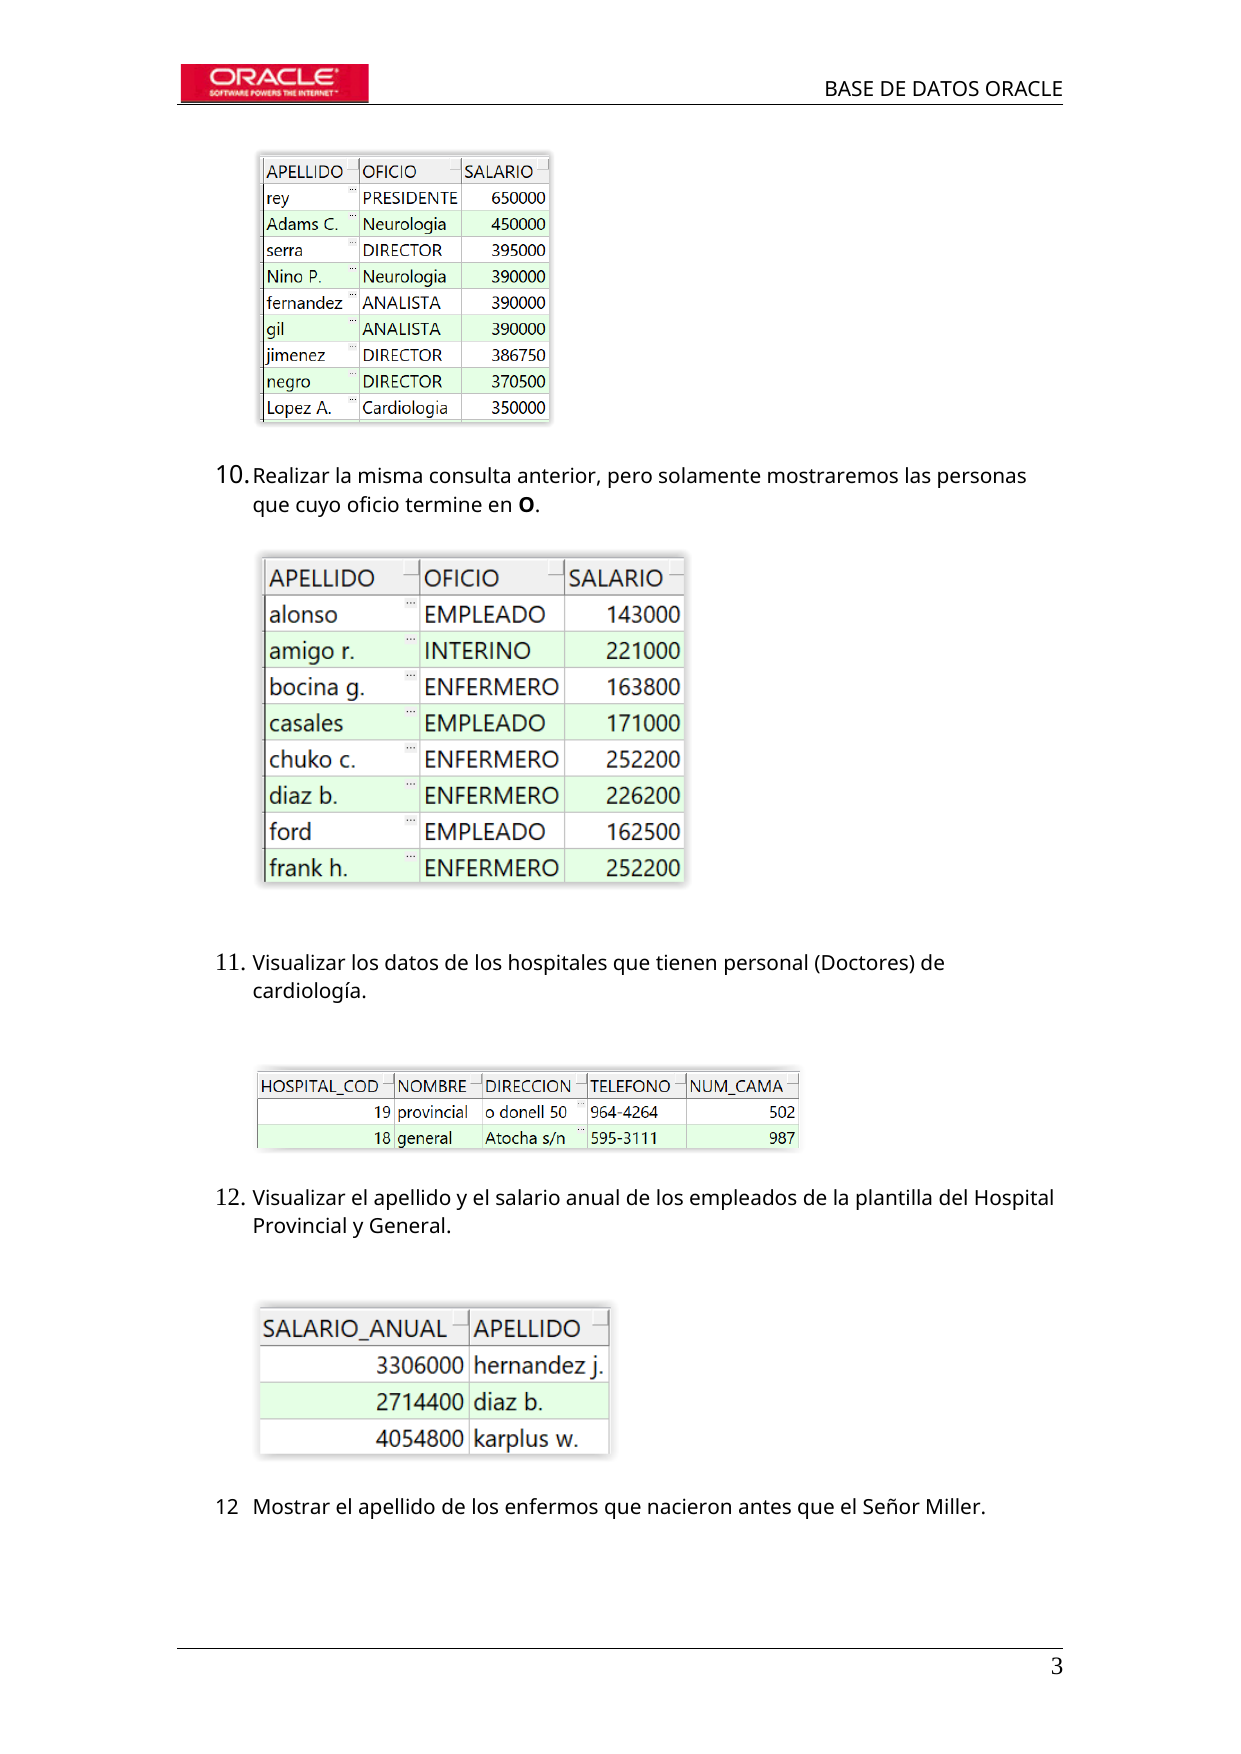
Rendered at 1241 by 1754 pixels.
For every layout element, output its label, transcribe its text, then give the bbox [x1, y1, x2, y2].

list Visualizar el apellido y el salario anual de los empleados de la plantilla del Hospital Provincial y General. [215, 1182, 1063, 1240]
picture [251, 1062, 806, 1154]
picture [252, 147, 555, 428]
list Mostrar el apellido de los enfermos que nacieron antes que el Señor Miller. [215, 1492, 1063, 1520]
picture [180, 64, 369, 103]
list Visualizar los datos de los hospitales que tienen personal (Doctores) de cardiología. [215, 947, 1063, 1005]
list Realizar la misma consulta anterior, pero solamente mostraremos las personas que cuyo oficio termine en O. [215, 457, 1063, 519]
picture [252, 547, 693, 891]
picture [251, 1297, 620, 1463]
